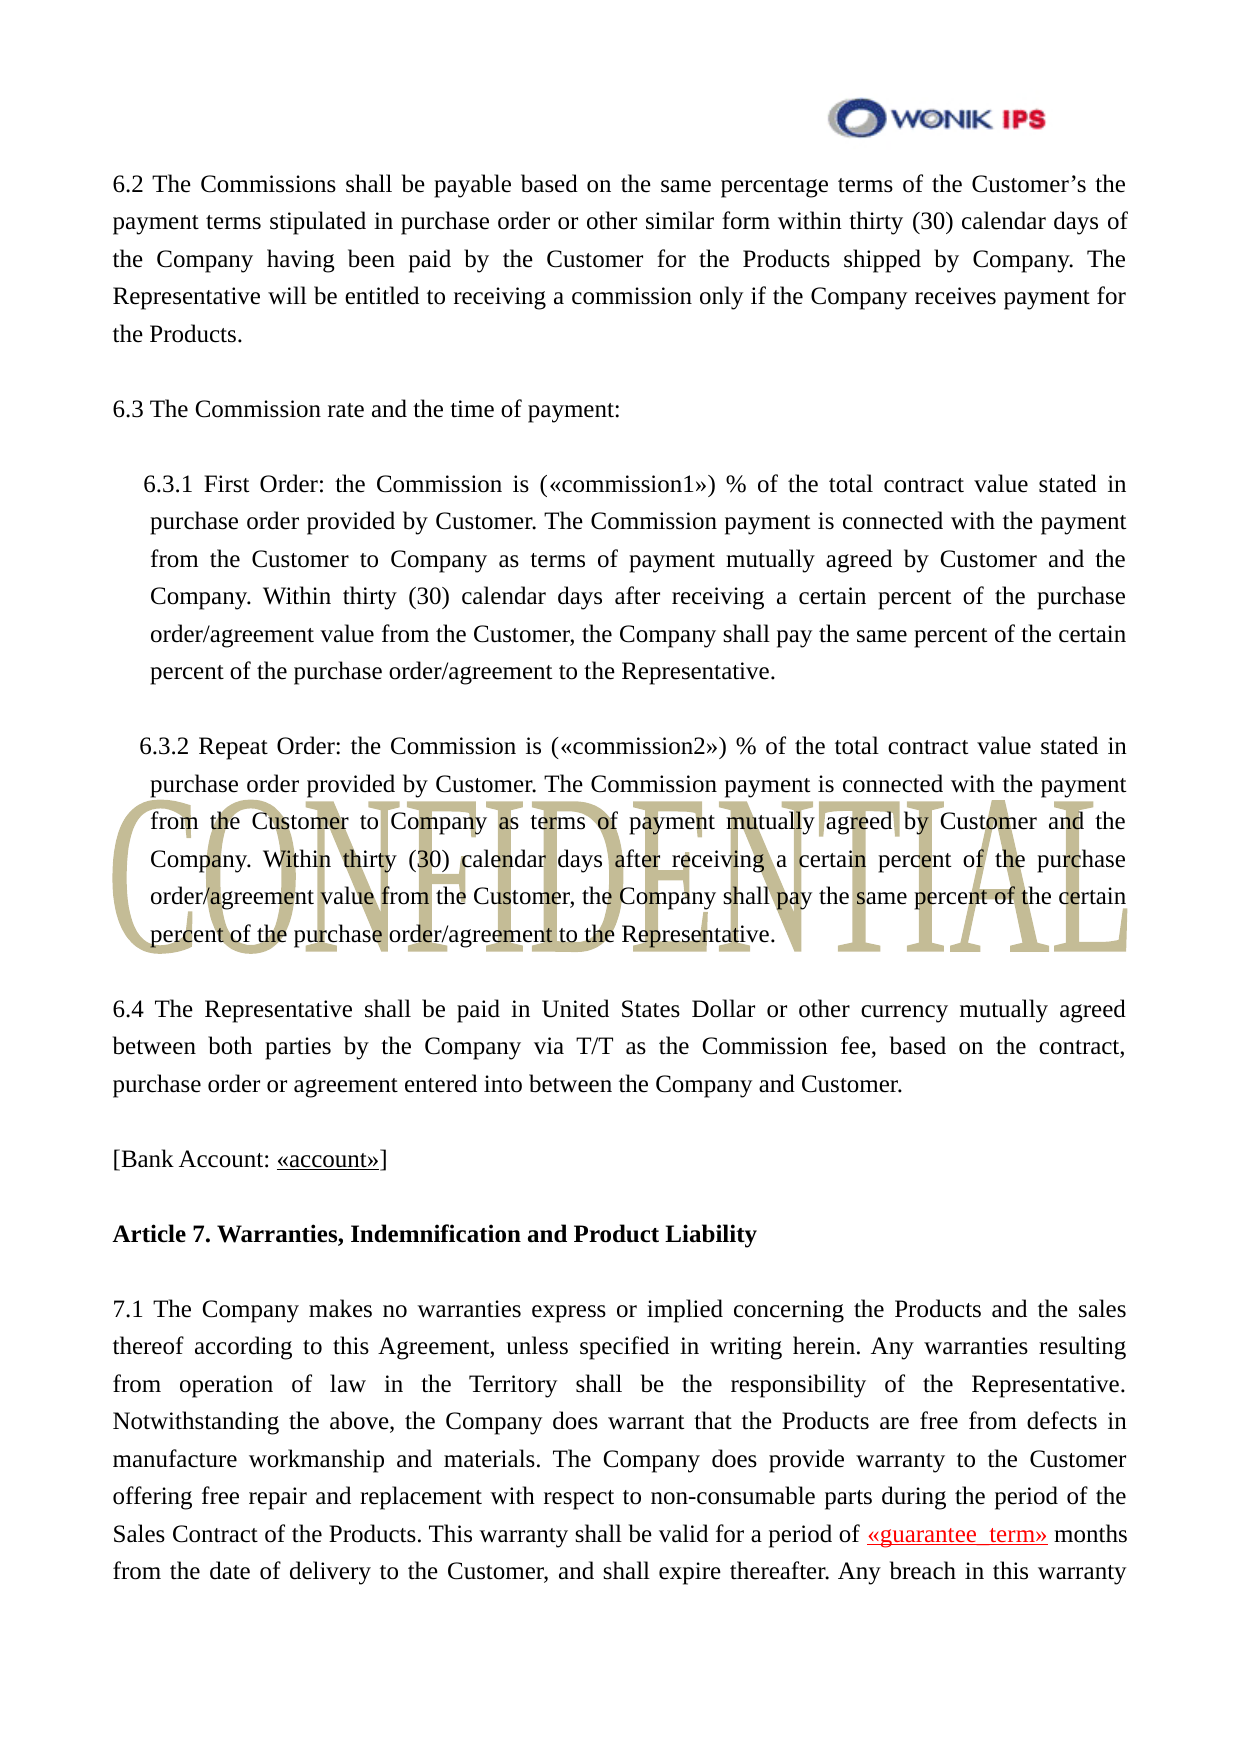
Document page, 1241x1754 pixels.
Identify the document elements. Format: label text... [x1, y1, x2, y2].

text 6.3.1 First Order: the Commission is («commission1») % of the total contract value stated in purchase order provided by Customer. The Commission payment is connected with the payment from the Customer to Company as terms of payment mutually agreed by Customer and the Company. Within thirty (30) calendar days after receiving a certain percent of the purchase order/agreement value from the Customer, the Company shall pay the same percent of the certain percent of the purchase order/agreement to the Representative. [112, 464, 1128, 689]
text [112, 1289, 1128, 1589]
text Article 7. Warranties, Indemnification and Product Liability [112, 1214, 1128, 1252]
text 6.3.2 Repeat Order: the Commission is («commission2») % of the total contract value stated in purchase order provided by Customer. The Commission payment is connected with the payment from the Customer to Company as terms of payment mutually agreed by Customer and the Company. Within thirty (30) calendar days after receiving a certain percent of the purchase order/agreement value from the Customer, the Company shall pay the same percent of the certain percent of the purchase order/agreement to the Representative. [112, 727, 1128, 952]
text 6.4 The Representative shall be paid in United States Dollar or other currency mutually agreed between both parties by the Company via T/T as the Commission fee, based on the contract, purchase order or agreement entered into between the Company and Customer. [112, 989, 1128, 1102]
text 6.2 The Commissions shall be payable based on the same percentage terms of the Customer’s the payment terms stipulated in purchase order or other similar form within thirty (30) calendar days of the Company having been paid by the Customer for the Products shipped by Company. The Representative will be entitled to receiving a commission only if the Company receives payment for the Products. [112, 164, 1128, 352]
text 6.3 The Commission rate and the time of payment: [112, 389, 1128, 427]
text [Bank Account: «account»] [112, 1139, 1128, 1177]
